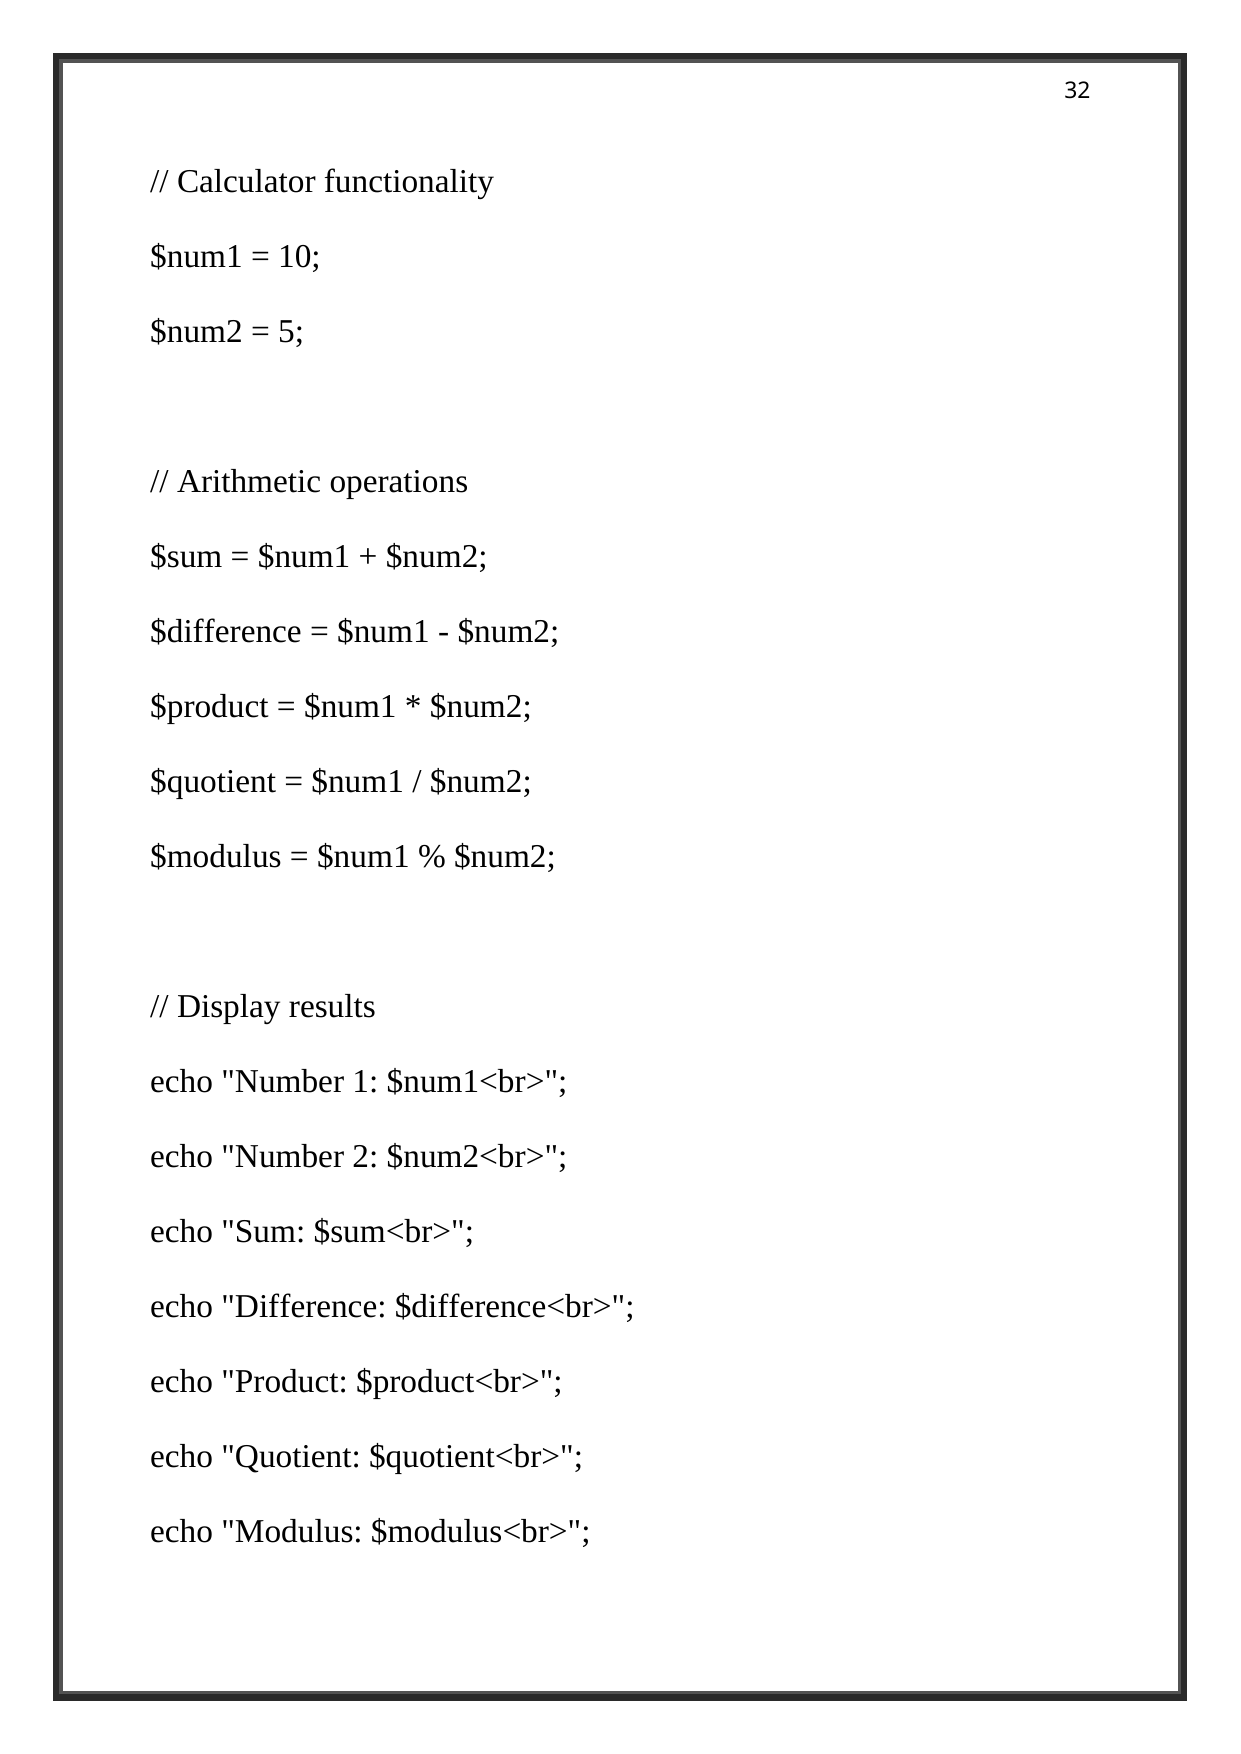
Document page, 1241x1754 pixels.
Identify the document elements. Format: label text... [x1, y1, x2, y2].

text echo "Number 1: $num1<br>"; [150, 1050, 1090, 1100]
text $product = $num1 * $num2; [150, 675, 1090, 725]
text // Arithmetic operations [150, 450, 1090, 500]
text $num2 = 5; [150, 300, 1090, 350]
text echo "Difference: $difference<br>"; [150, 1275, 1090, 1325]
text $modulus = $num1 % $num2; [150, 825, 1090, 875]
text echo "Sum: $sum<br>"; [150, 1200, 1090, 1250]
text $difference = $num1 - $num2; [150, 600, 1090, 650]
text $sum = $num1 + $num2; [150, 525, 1090, 575]
text $num1 = 10; [150, 225, 1090, 275]
text echo "Modulus: $modulus<br>"; [150, 1500, 1090, 1550]
text echo "Number 2: $num2<br>"; [150, 1125, 1090, 1175]
text $quotient = $num1 / $num2; [150, 750, 1090, 800]
text echo "Product: $product<br>"; [150, 1350, 1090, 1400]
text echo "Quotient: $quotient<br>"; [150, 1425, 1090, 1475]
text // Calculator functionality [150, 150, 1090, 200]
text // Display results [150, 975, 1090, 1025]
